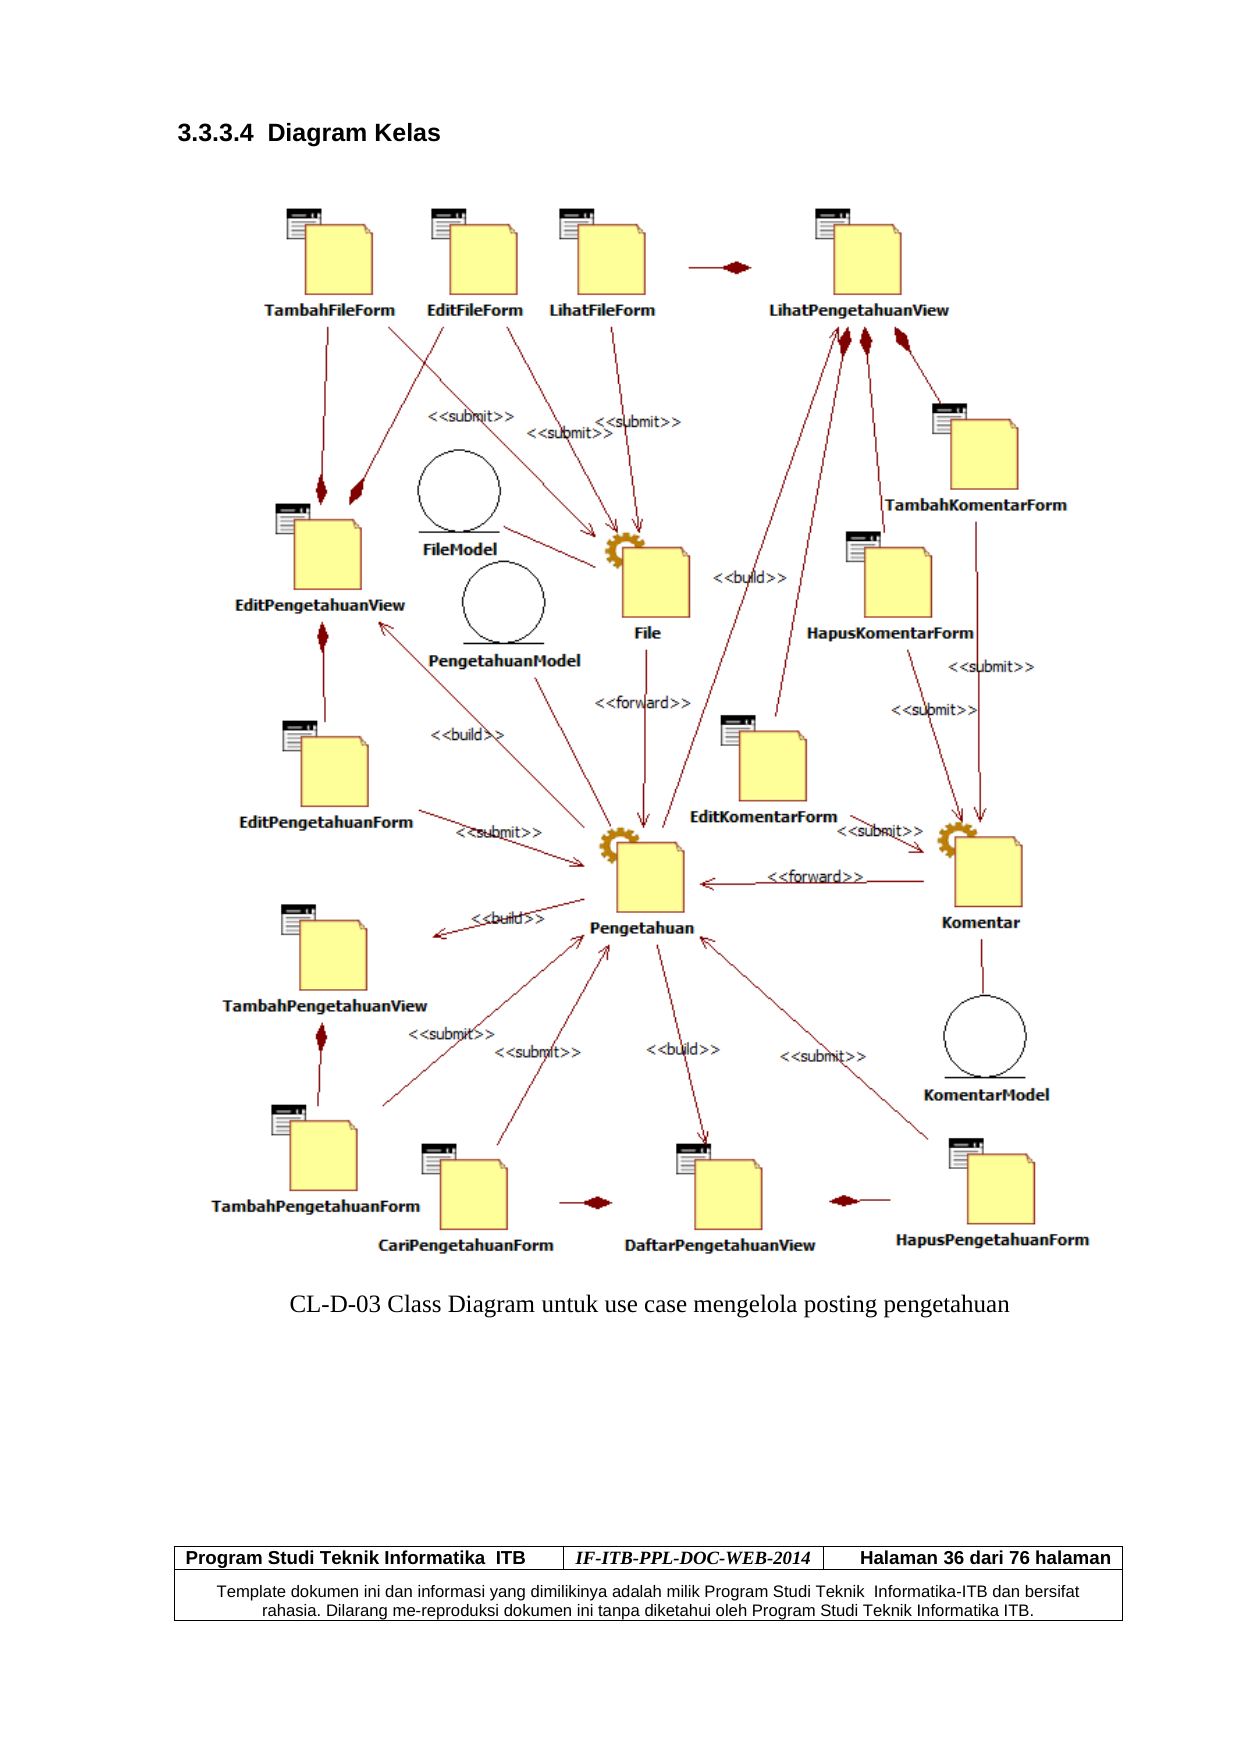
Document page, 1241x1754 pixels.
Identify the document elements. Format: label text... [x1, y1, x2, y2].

text CL-D-03 Class Diagram untuk use case mengelola posting pengetahuan [177, 1290, 1122, 1318]
subtitle Diagram Kelas [177, 118, 1122, 147]
picture [177, 181, 1123, 1290]
